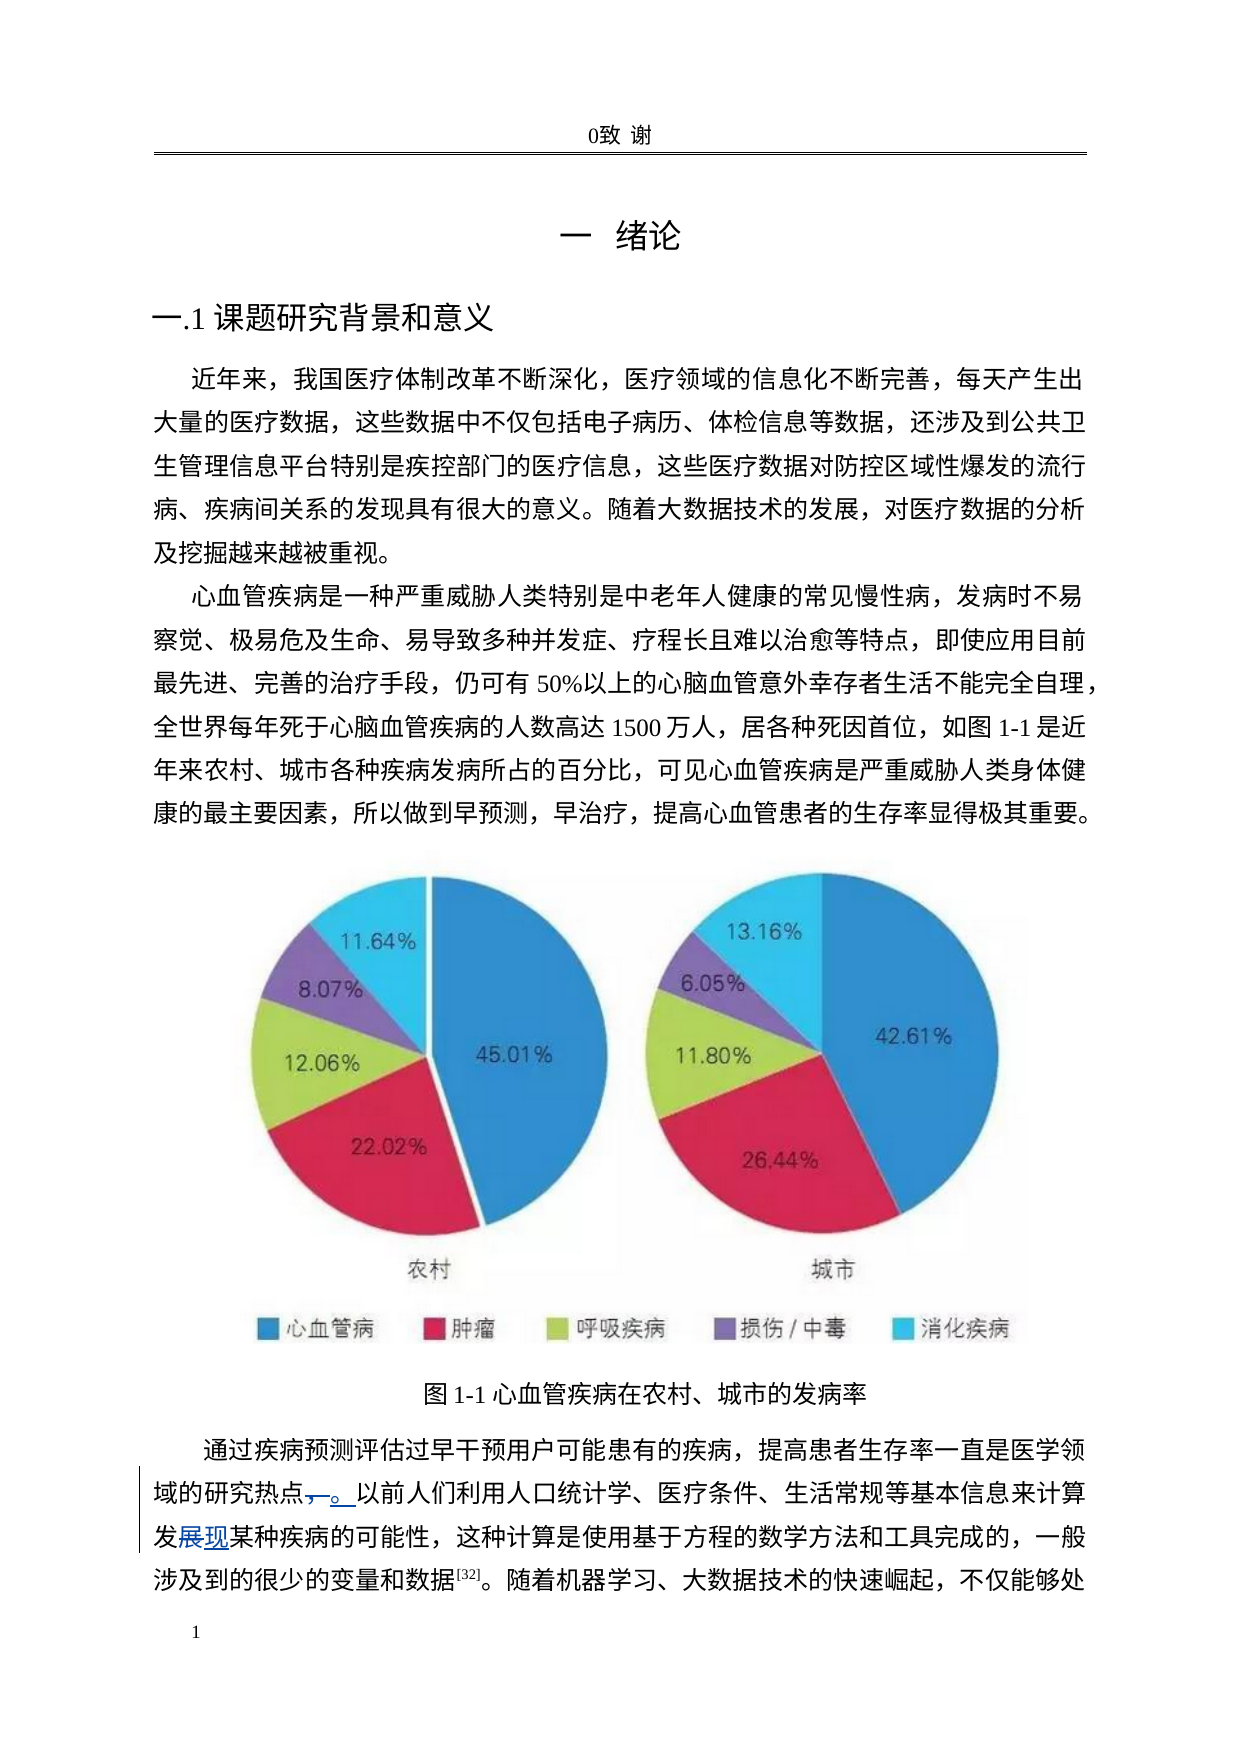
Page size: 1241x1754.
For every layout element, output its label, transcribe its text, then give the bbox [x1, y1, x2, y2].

subtitle 绪论 [153, 210, 1087, 258]
text 图1-1 心血管疾病在农村、城市的发病率 [153, 1374, 1087, 1411]
text 近年来，我国医疗体制改革不断深化，医疗领域的信息化不断完善，每天产生出大量的医疗数据，这些数据中不仅包括电子病历、体检信息等数据，还涉及到公共卫生管理信息平台特别是疾控部门的医疗信息，这些医疗数据对防控区域性爆发的流行病、疾病间关系的发现具有很大的意义。随着大数据技术的发展，对医疗数据的分析及挖掘越来越被重视。 [153, 359, 1087, 569]
text 心血管疾病是一种严重威胁人类特别是中老年人健康的常见慢性病，发病时不易察觉、极易危及生命、易导致多种并发症、疗程长且难以治愈等特点，即使应用目前最先进、完善的治疗手段，仍可有50%以上的心脑血管意外幸存者生活不能完全自理，全世界每年死于心脑血管疾病的人数高达1500万人，居各种死因首位，如图1-1是近年来农村、城市各种疾病发病所占的百分比，可见心血管疾病是严重威胁人类身体健康的最主要因素，所以做到早预测，早治疗，提高心血管患者的生存率显得极其重要。 [153, 577, 1087, 830]
subtitle 课题研究背景和意义 [151, 293, 1087, 338]
picture [209, 849, 1028, 1344]
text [153, 1430, 1087, 1597]
